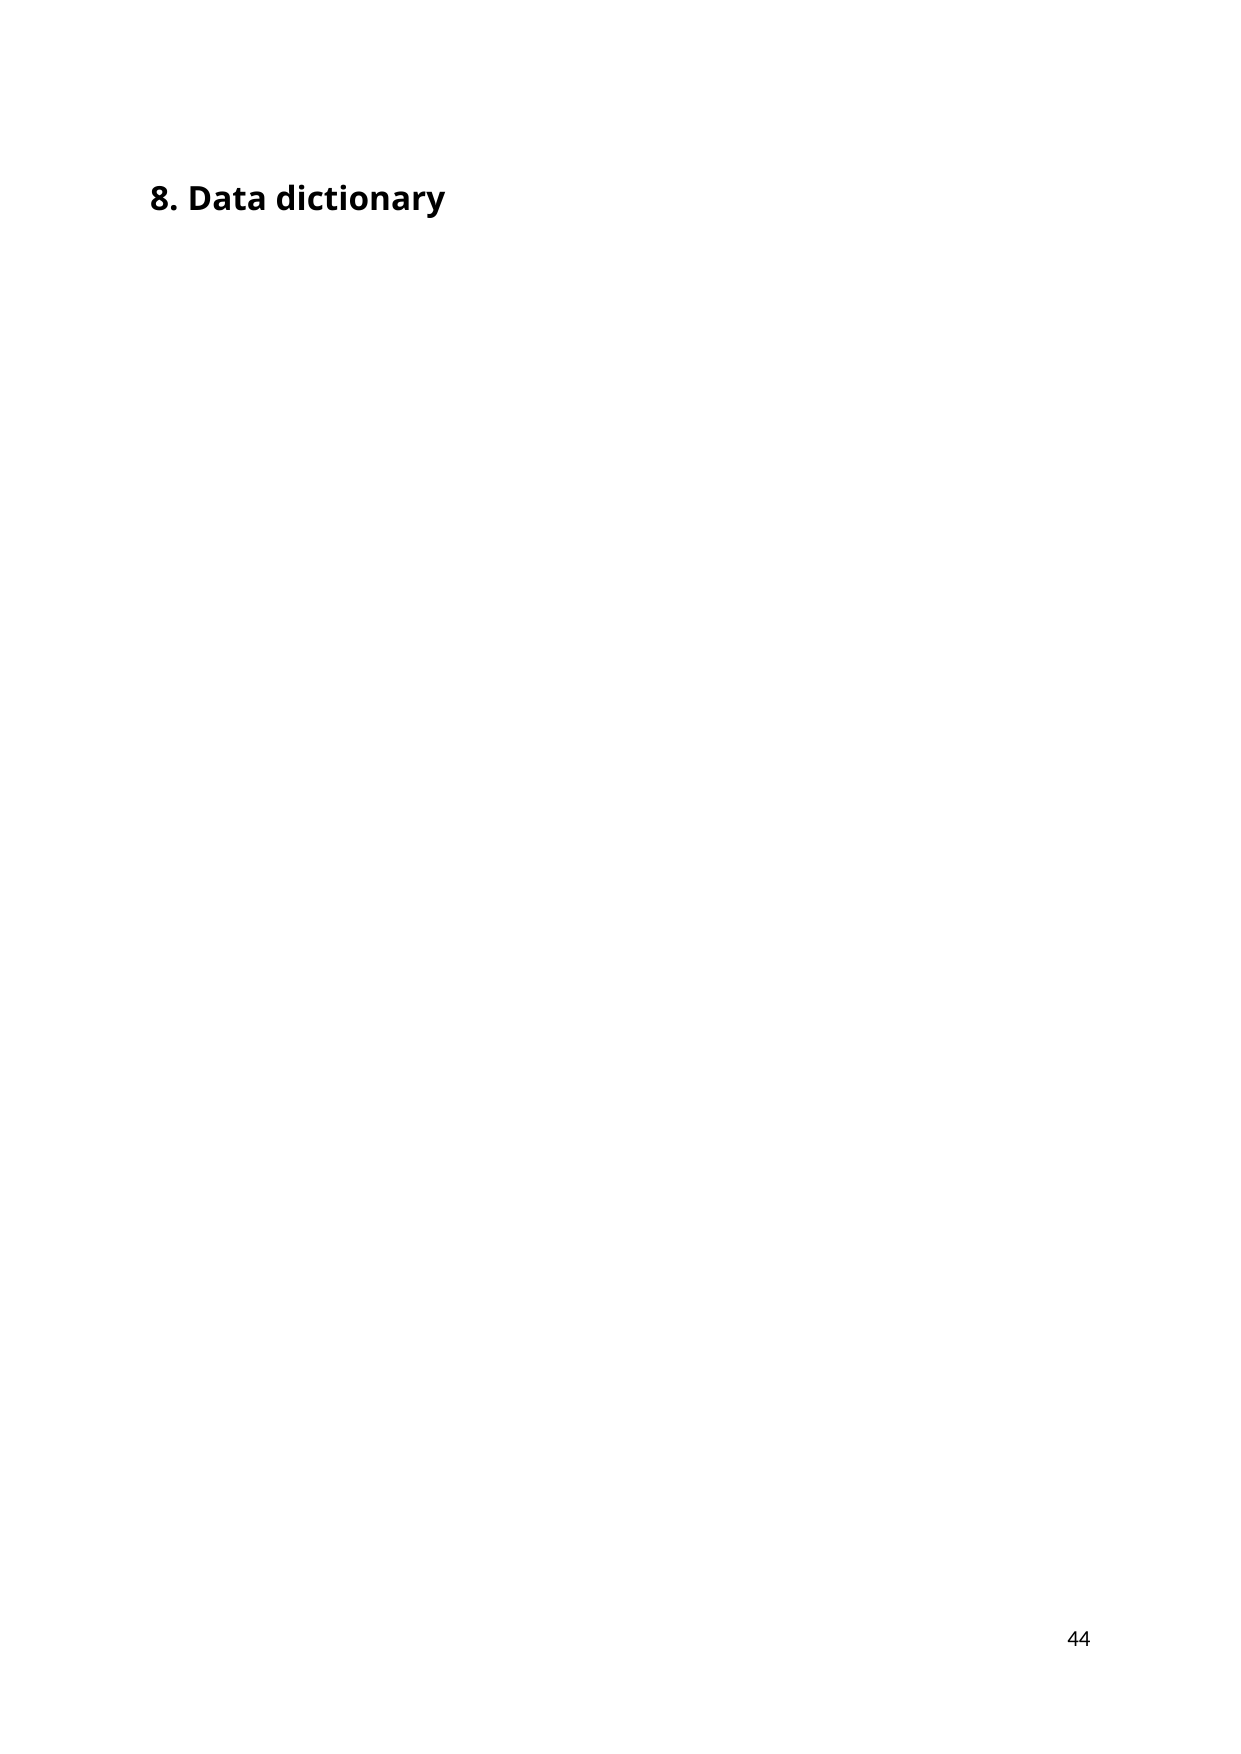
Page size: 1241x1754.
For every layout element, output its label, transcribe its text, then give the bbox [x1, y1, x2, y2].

subtitle Data dictionary [150, 175, 1090, 220]
